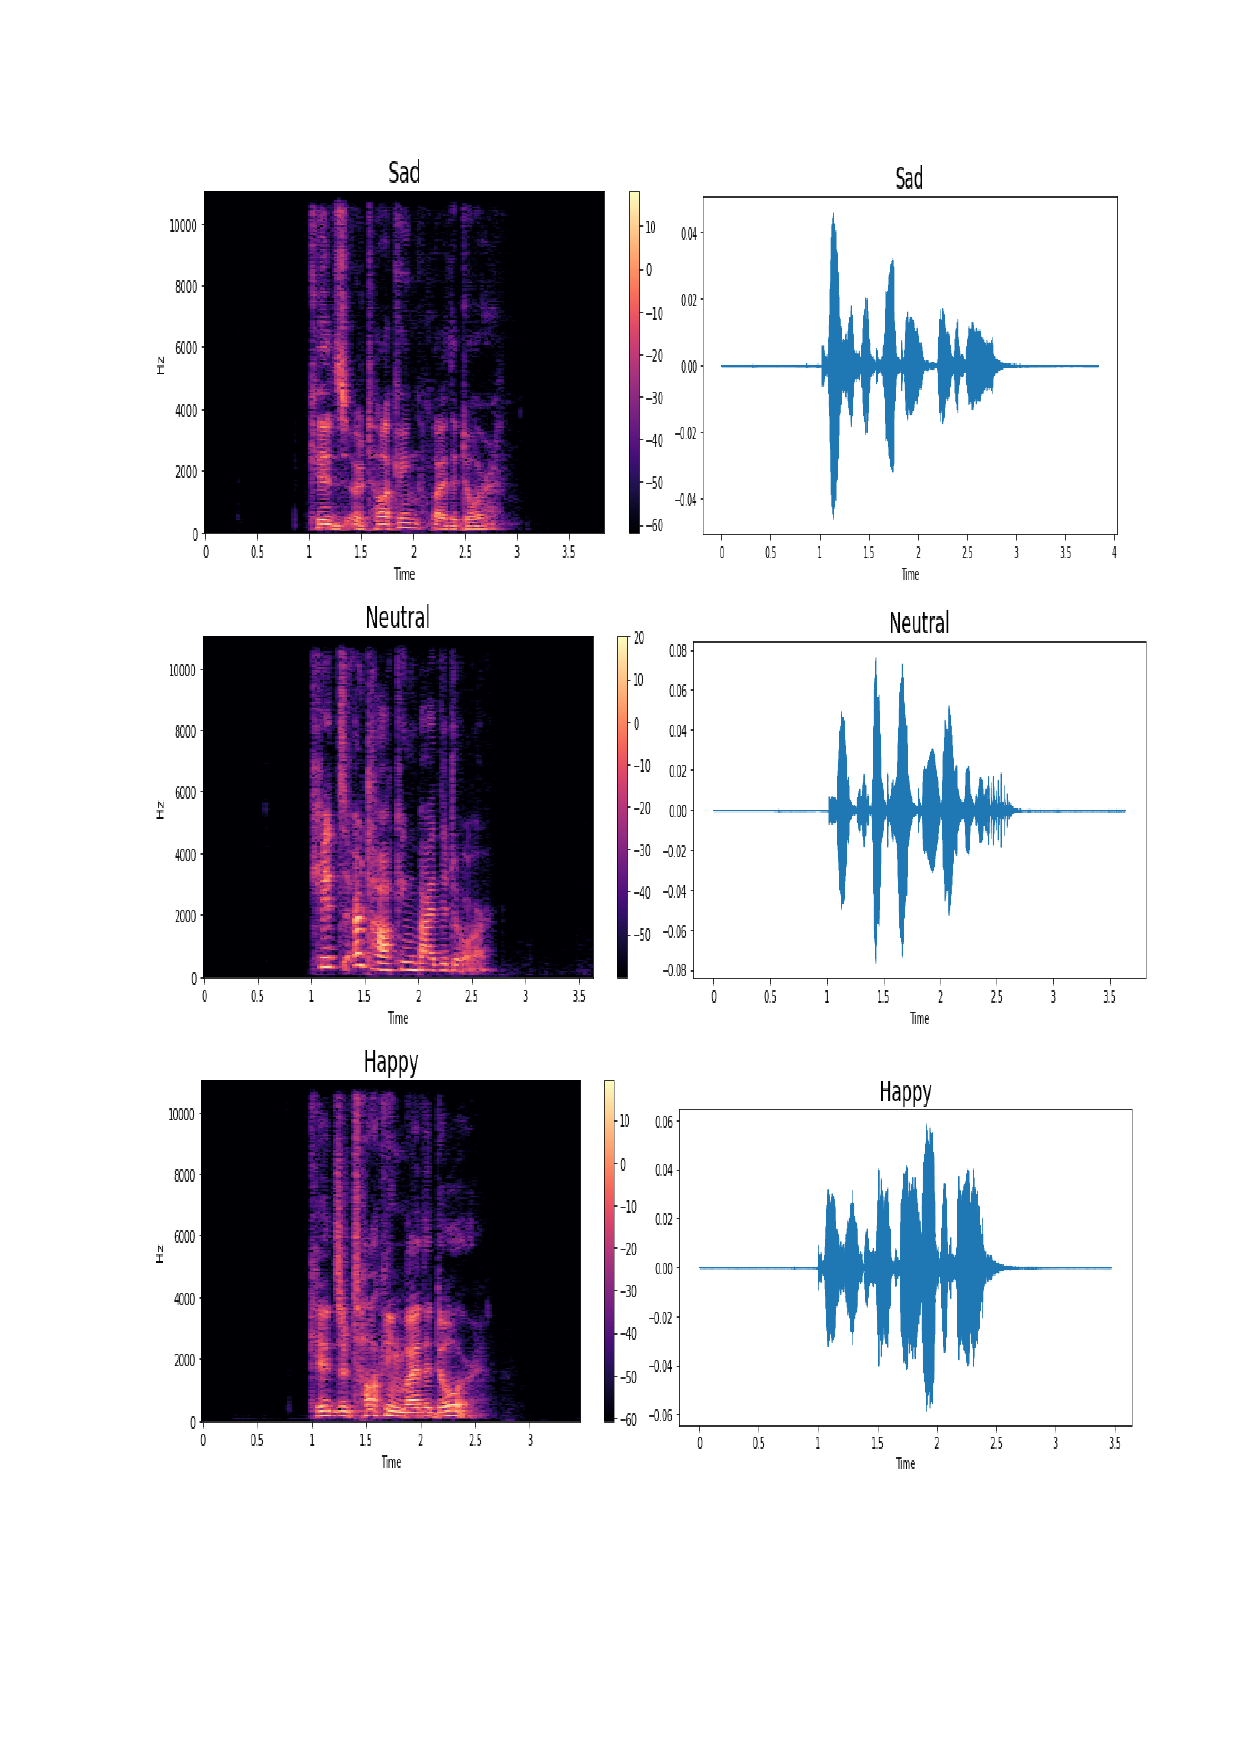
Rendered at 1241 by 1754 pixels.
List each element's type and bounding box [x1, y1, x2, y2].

picture [150, 594, 1151, 1037]
picture [150, 150, 1122, 593]
picture [150, 1038, 1137, 1481]
